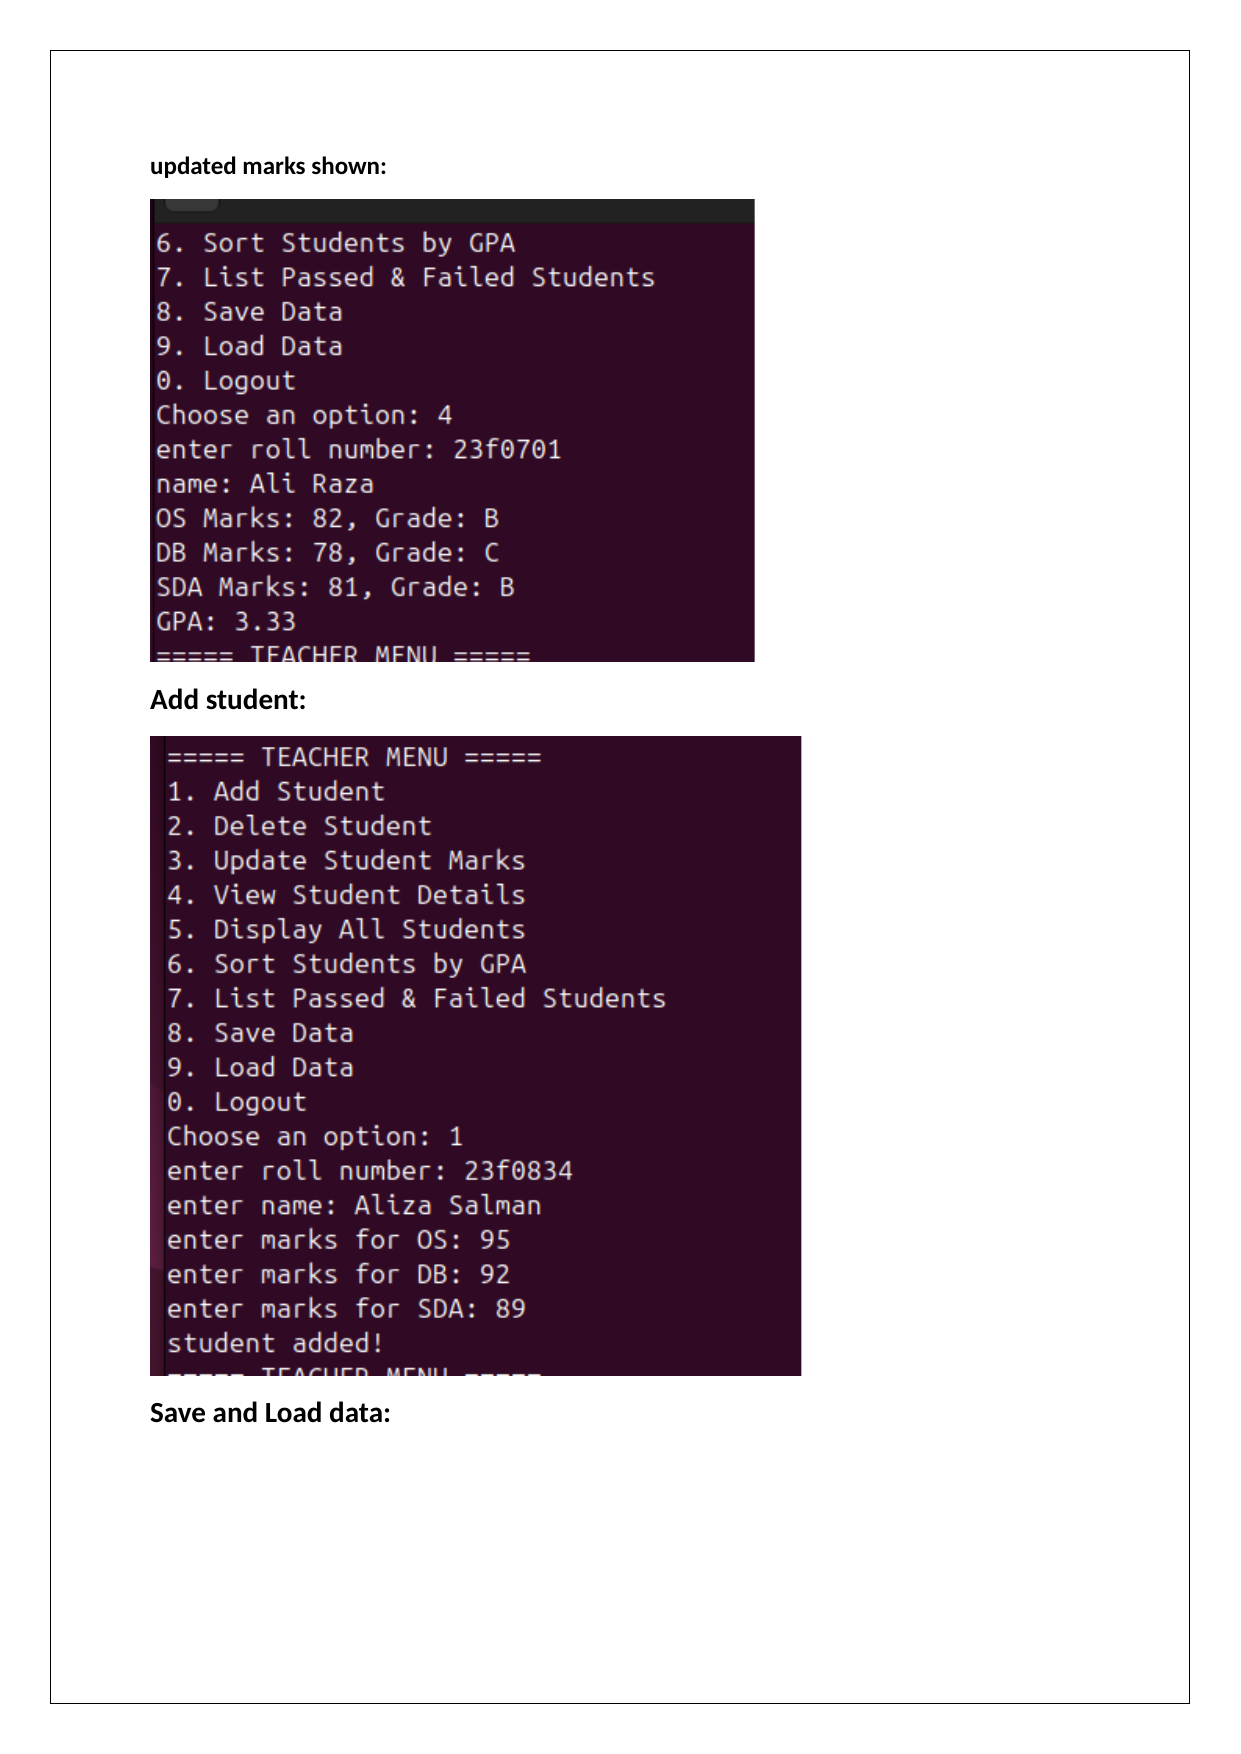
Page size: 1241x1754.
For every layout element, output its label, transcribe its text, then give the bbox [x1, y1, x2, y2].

text Add student: [150, 681, 1090, 717]
text updated marks shown: [150, 150, 1090, 181]
picture [150, 199, 755, 662]
text Save and Load data: [150, 1394, 1090, 1429]
picture [150, 736, 802, 1376]
